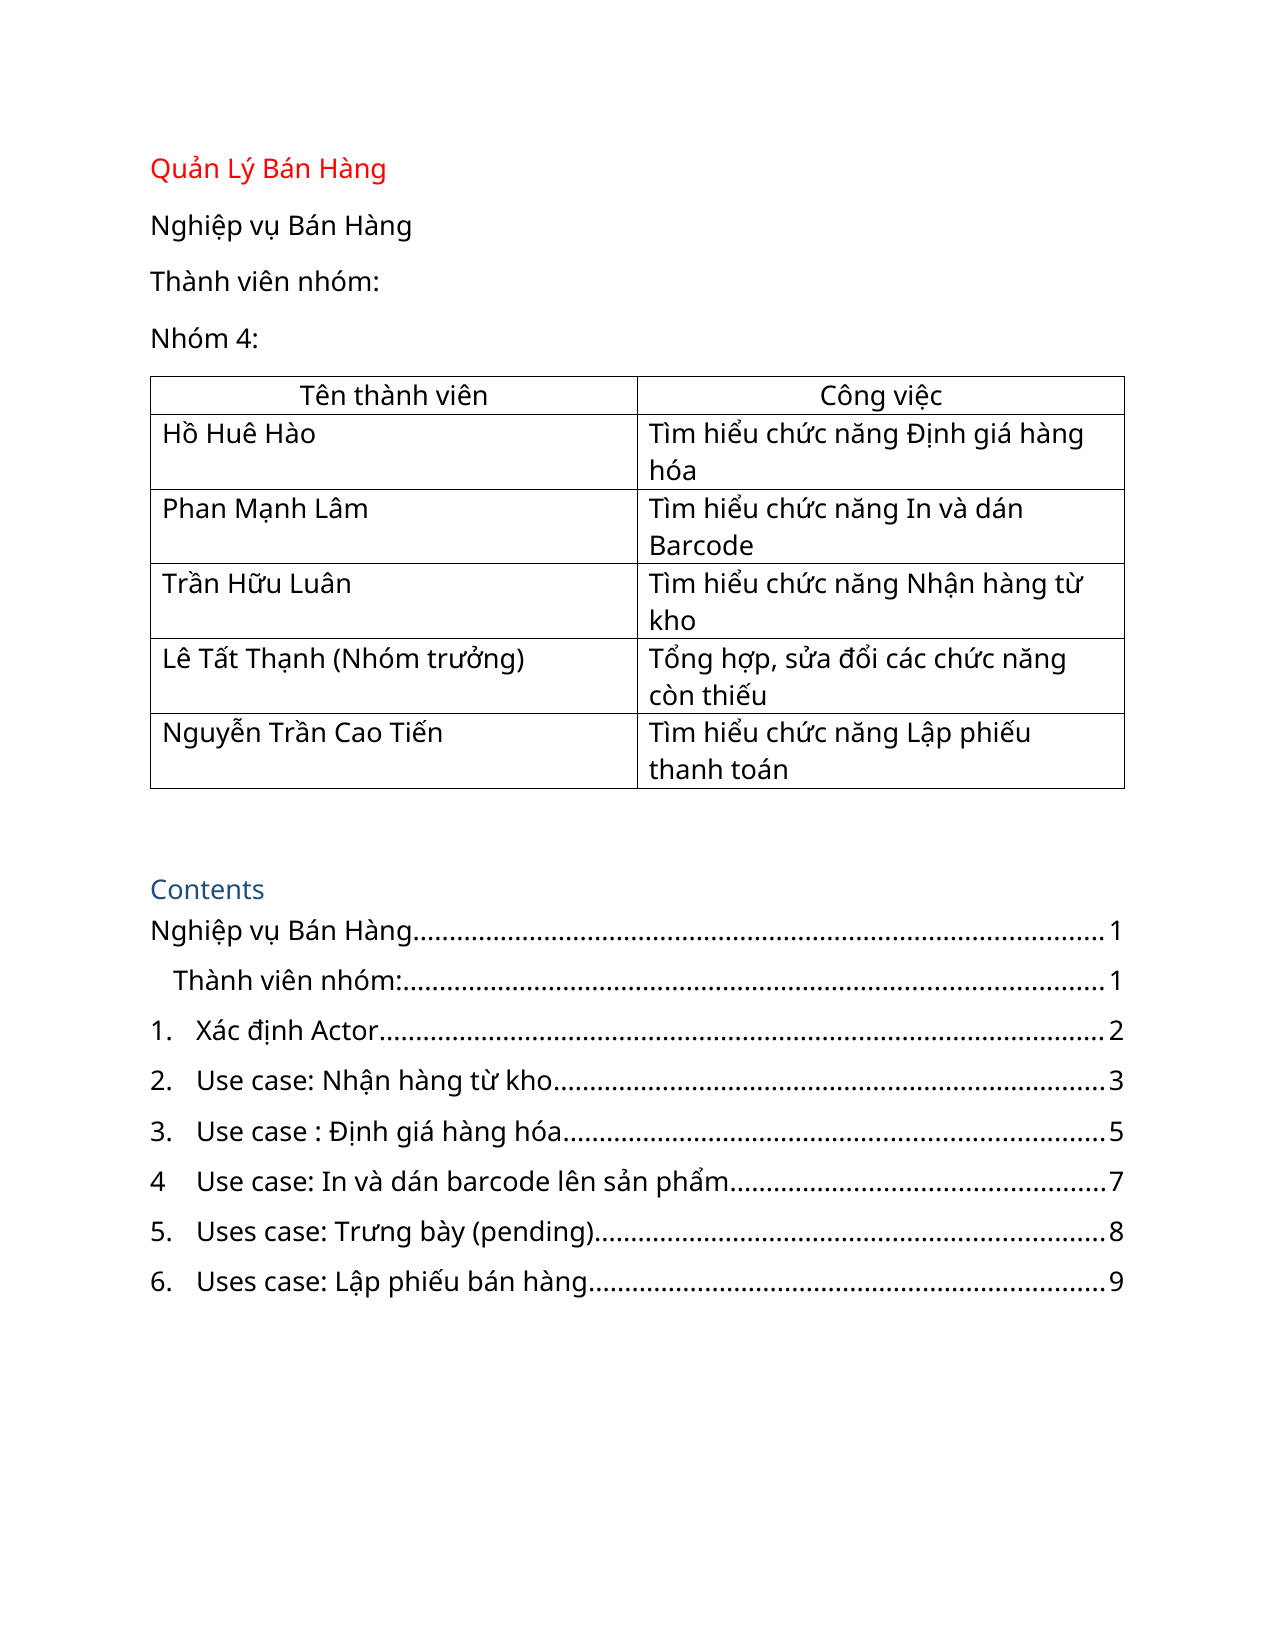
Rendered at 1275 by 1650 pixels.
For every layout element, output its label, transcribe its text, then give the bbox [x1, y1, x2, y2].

table_cell Tìm hiểu chức năng Nhận hàng từ kho [638, 564, 1124, 638]
table_header Công việc [638, 377, 1124, 414]
table_cell Trần Hữu Luân [151, 564, 637, 638]
text Nhóm 4: [150, 319, 1125, 356]
text Thành viên nhóm: [150, 263, 1125, 300]
table_cell Tìm hiểu chức năng In và dán Barcode [638, 490, 1124, 563]
table_cell Nguyễn Trần Cao Tiến [151, 714, 637, 788]
table_cell Tìm hiểu chức năng Định giá hàng hóa [638, 415, 1124, 488]
text Nghiệp vụ Bán Hàng [150, 206, 1125, 243]
table_header Tên thành viên [151, 377, 637, 414]
table_cell Tìm hiểu chức năng Lập phiếu thanh toán [638, 714, 1124, 788]
table_cell Phan Mạnh Lâm [151, 490, 637, 563]
text Quản Lý Bán Hàng [150, 150, 1125, 187]
table_cell Hồ Huê Hào [151, 415, 637, 488]
table_cell Lê Tất Thạnh (Nhóm trưởng) [151, 639, 637, 713]
table_cell Tổng hợp, sửa đổi các chức năng còn thiếu [638, 639, 1124, 713]
